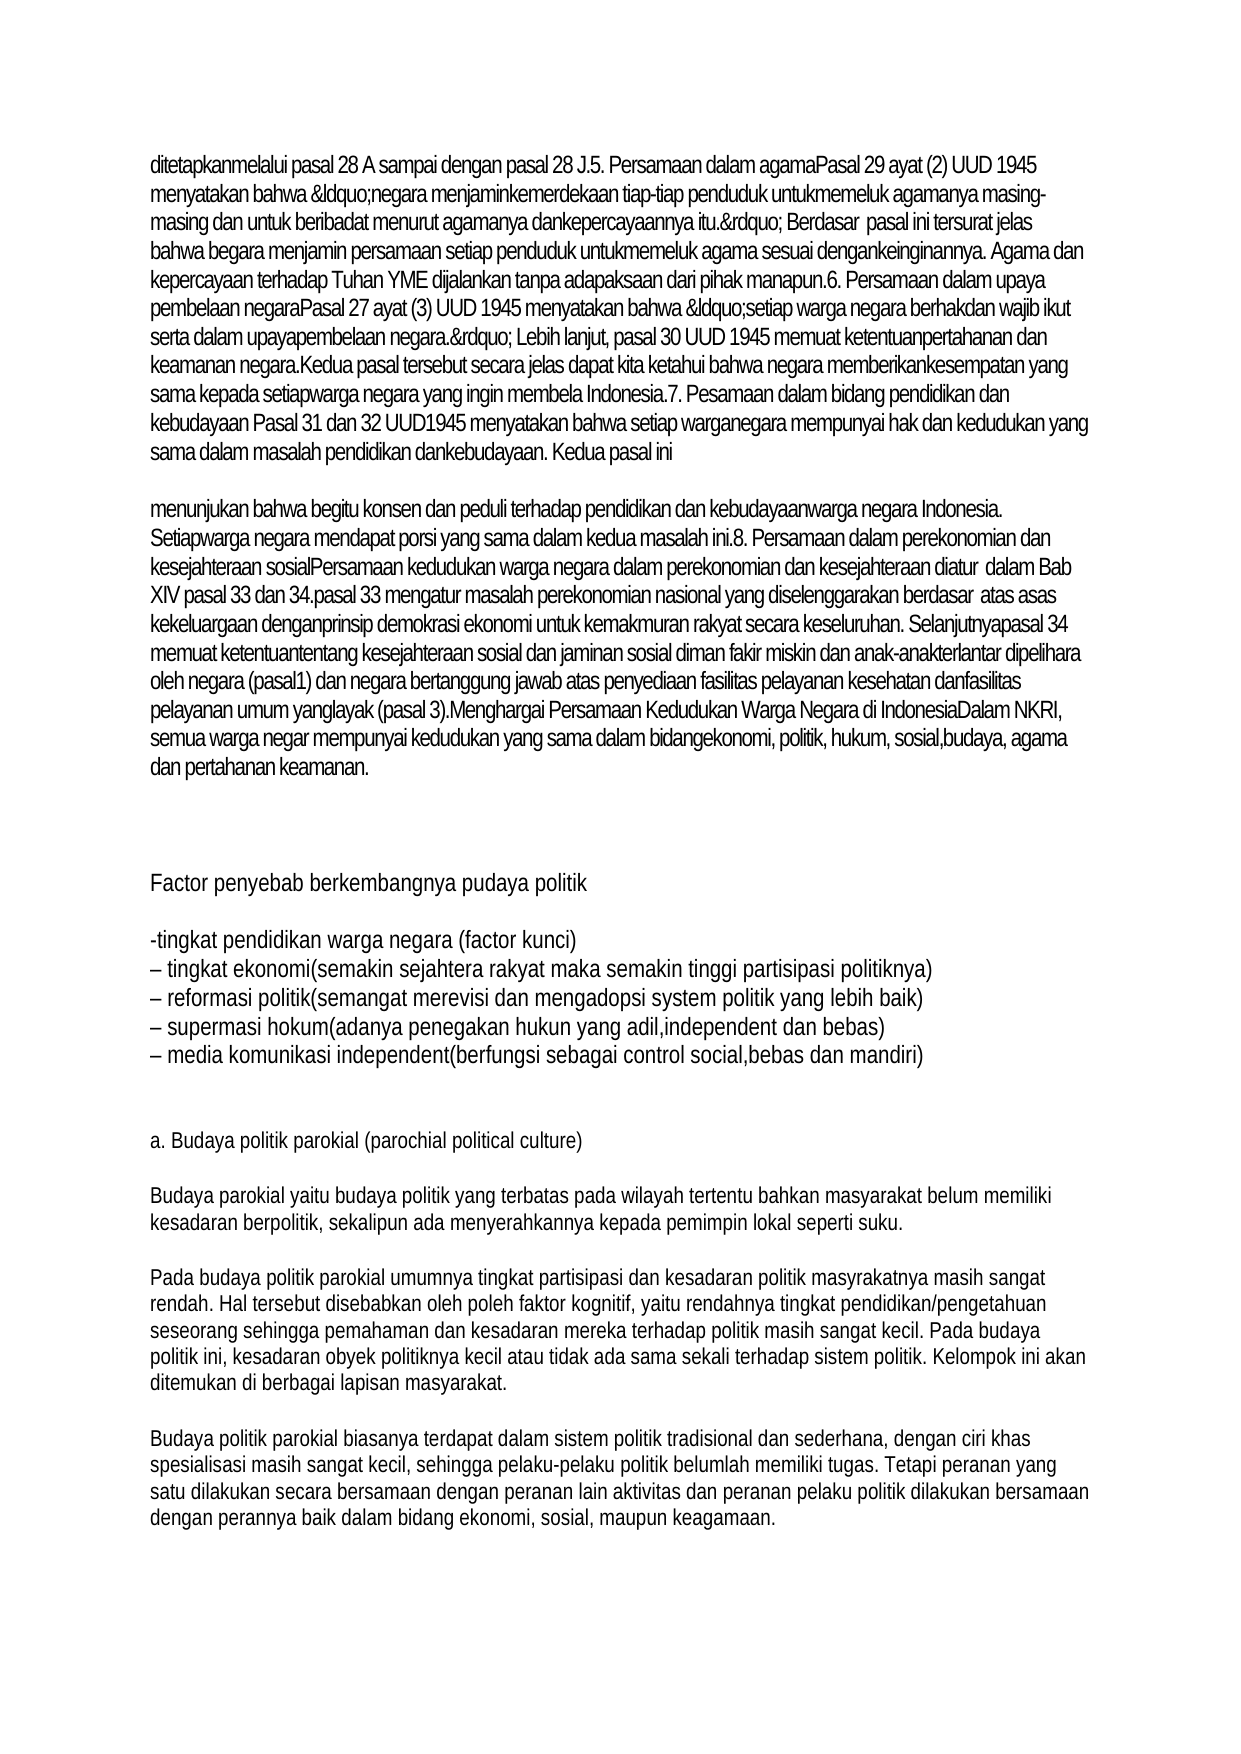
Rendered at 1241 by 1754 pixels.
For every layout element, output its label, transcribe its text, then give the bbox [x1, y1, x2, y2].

text Pada budaya politik parokial umumnya tingkat partisipasi dan kesadaran politik masyrakatnya masih sangat rendah. Hal tersebut disebabkan oleh poleh faktor kognitif, yaitu rendahnya tingkat pendidikan/pengetahuan seseorang sehingga pemahaman dan kesadaran mereka terhadap politik masih sangat kecil. Pada budaya politik ini, kesadaran obyek politiknya kecil atau tidak ada sama sekali terhadap sistem politik. Kelompok ini akan ditemukan di berbagai lapisan masyarakat. [150, 1264, 1090, 1396]
text Budaya parokial yaitu budaya politik yang terbatas pada wilayah tertentu bahkan masyarakat belum memiliki kesadaran berpolitik, sekalipun ada menyerahkannya kepada pemimpin lokal seperti suku. [150, 1182, 1090, 1235]
text -tingkat pendidikan warga negara (factor kunci) – tingkat ekonomi(semakin sejahtera rakyat maka semakin tinggi partisipasi politiknya) – reformasi politik(semangat merevisi dan mengadopsi system politik yang lebih baik) – supermasi hokum(adanya penegakan hukun yang adil,independent dan bebas) – media komunikasi independent(berfungsi sebagai control social,bebas dan mandiri) [150, 926, 1090, 1069]
text Budaya politik parokial biasanya terdapat dalam sistem politik tradisional dan sederhana, dengan ciri khas spesialisasi masih sangat kecil, sehingga pelaku-pelaku politik belumlah memiliki tugas. Tetapi peranan yang satu dilakukan secara bersamaan dengan peranan lain aktivitas dan peranan pelaku politik dilakukan bersamaan dengan perannya baik dalam bidang ekonomi, sosial, maupun keagamaan. [150, 1425, 1090, 1530]
text menunjukan bahwa begitu konsen dan peduli terhadap pendidikan dan kebudayaanwarga negara Indonesia. Setiapwarga negara mendapat porsi yang sama dalam kedua masalah ini.8. Persamaan dalam perekonomian dan kesejahteraan sosialPersamaan kedudukan warga negara dalam perekonomian dan kesejahteraan diatur dalam Bab XIV pasal 33 dan 34.pasal 33 mengatur masalah perekonomian nasional yang diselenggarakan berdasar atas asas kekeluargaan denganprinsip demokrasi ekonomi untuk kemakmuran rakyat secara keseluruhan. Selanjutnyapasal 34 memuat ketentuantentang kesejahteraan sosial dan jaminan sosial diman fakir miskin dan anak-anakterlantar dipelihara oleh negara (pasal1) dan negara bertanggung jawab atas penyediaan fasilitas pelayanan kesehatan danfasilitas pelayanan umum yanglayak (pasal 3).Menghargai Persamaan Kedudukan Warga Negara di IndonesiaDalam NKRI, semua warga negar mempunyai kedudukan yang sama dalam bidangekonomi, politik, hukum, sosial,budaya, agama dan pertahanan keamanan. [150, 494, 1090, 781]
text a. Budaya politik parokial (parochial political culture) [150, 1098, 1090, 1153]
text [150, 150, 1090, 465]
text Factor penyebab berkembangnya pudaya politik [150, 868, 1090, 896]
